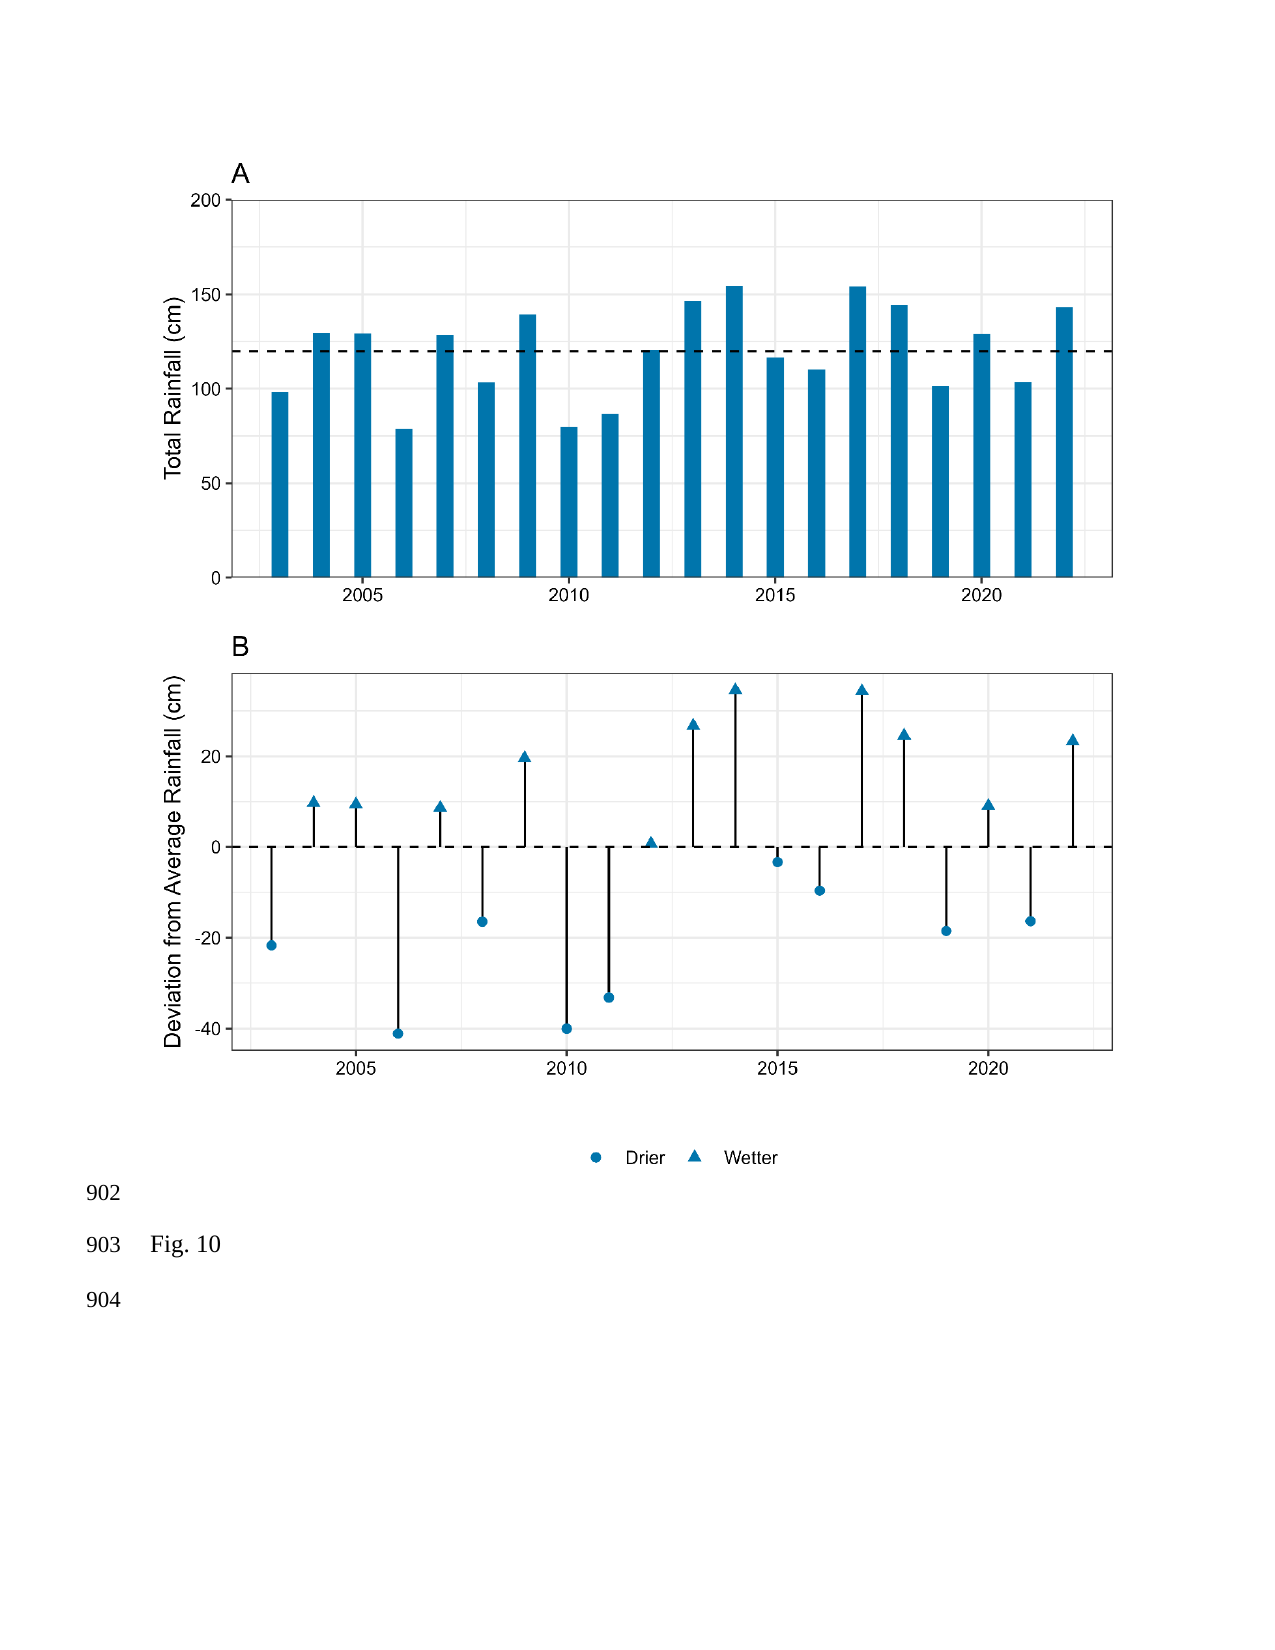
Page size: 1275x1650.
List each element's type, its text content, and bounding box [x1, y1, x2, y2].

text Fig. 10 [150, 1229, 1125, 1257]
picture [150, 150, 1125, 1200]
